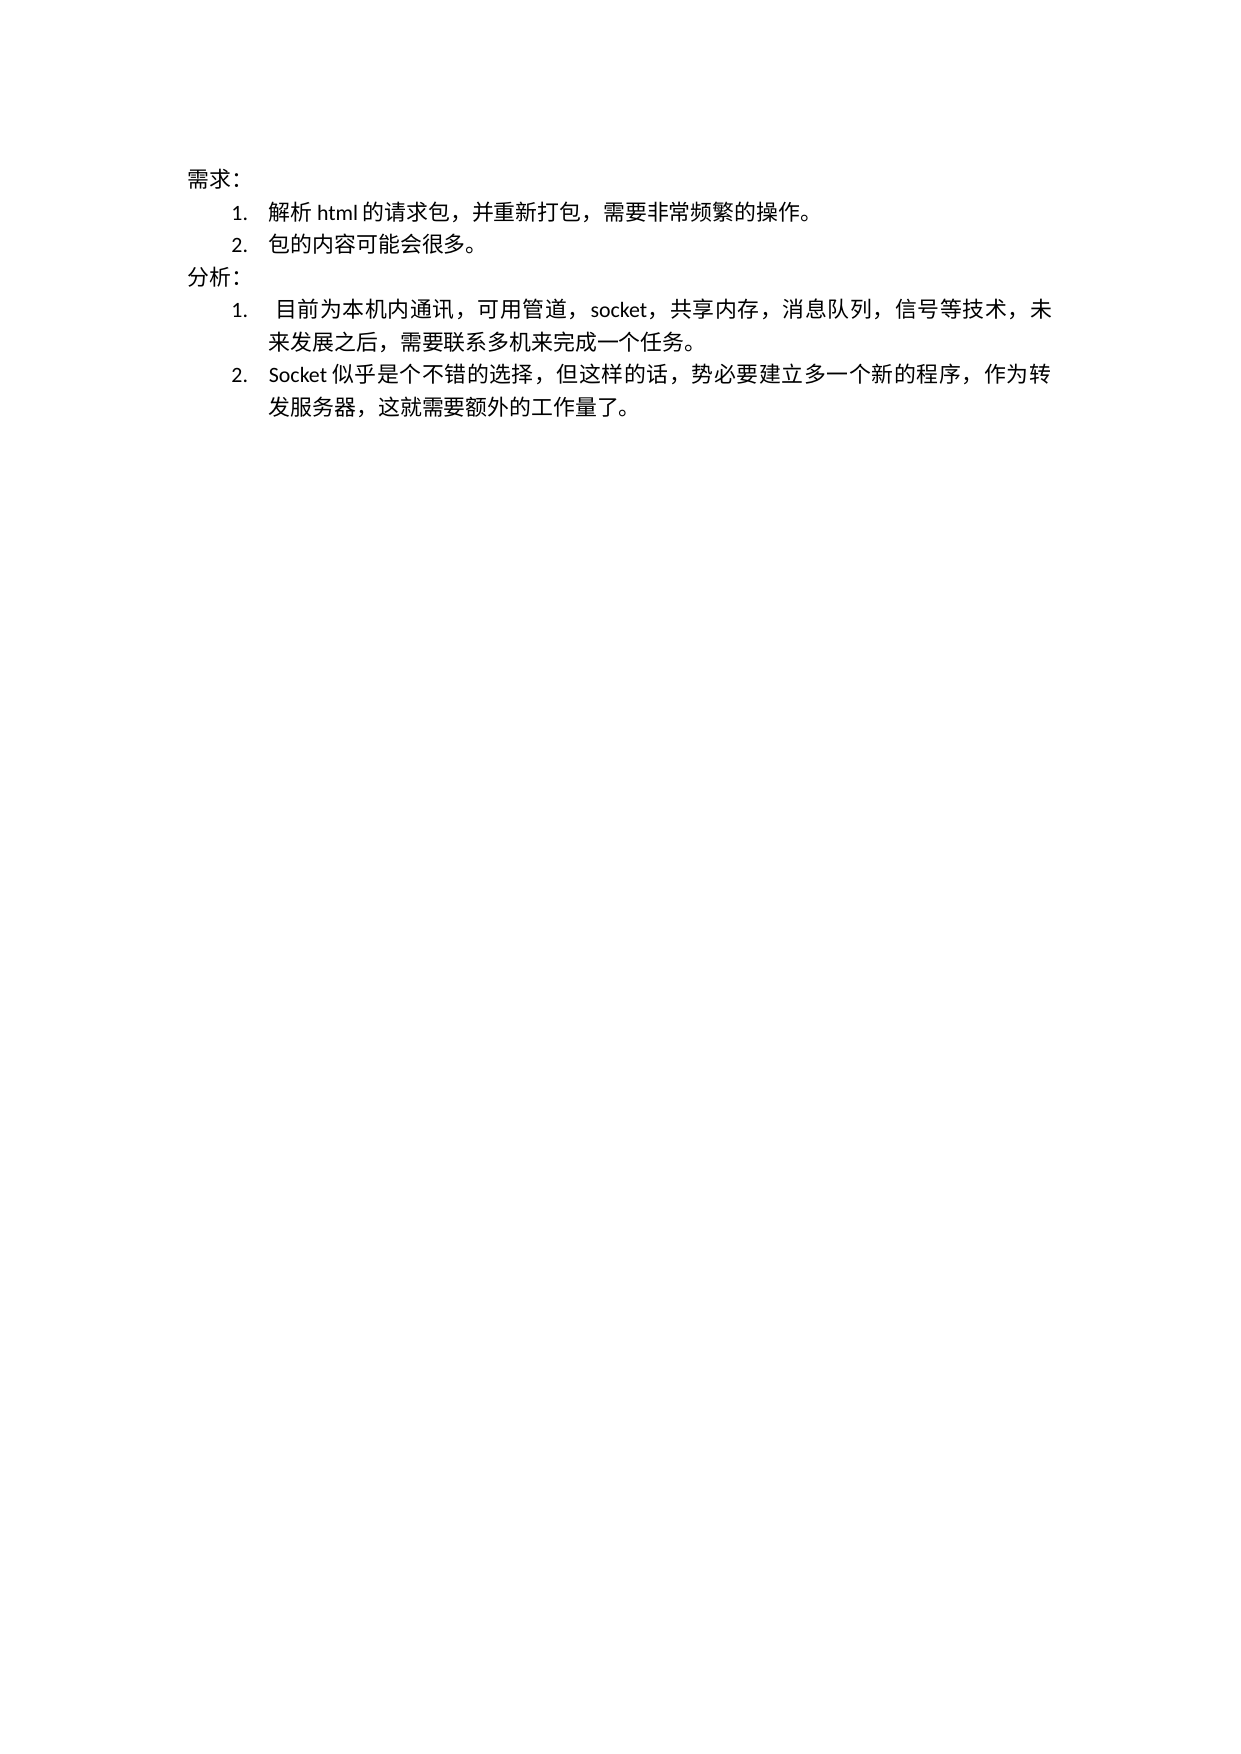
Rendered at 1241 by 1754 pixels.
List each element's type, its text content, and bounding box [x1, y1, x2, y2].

text 需求： [187, 162, 1053, 194]
list Socket似乎是个不错的选择，但这样的话，势必要建立多一个新的程序，作为转发服务器，这就需要额外的工作量了。 [231, 357, 1053, 422]
list 解析html的请求包，并重新打包，需要非常频繁的操作。 [231, 194, 1053, 227]
text 分析： [187, 259, 1053, 292]
list 目前为本机内通讯，可用管道，socket，共享内存，消息队列，信号等技术，未来发展之后，需要联系多机来完成一个任务。 [231, 292, 1053, 357]
list 包的内容可能会很多。 [231, 227, 1053, 259]
